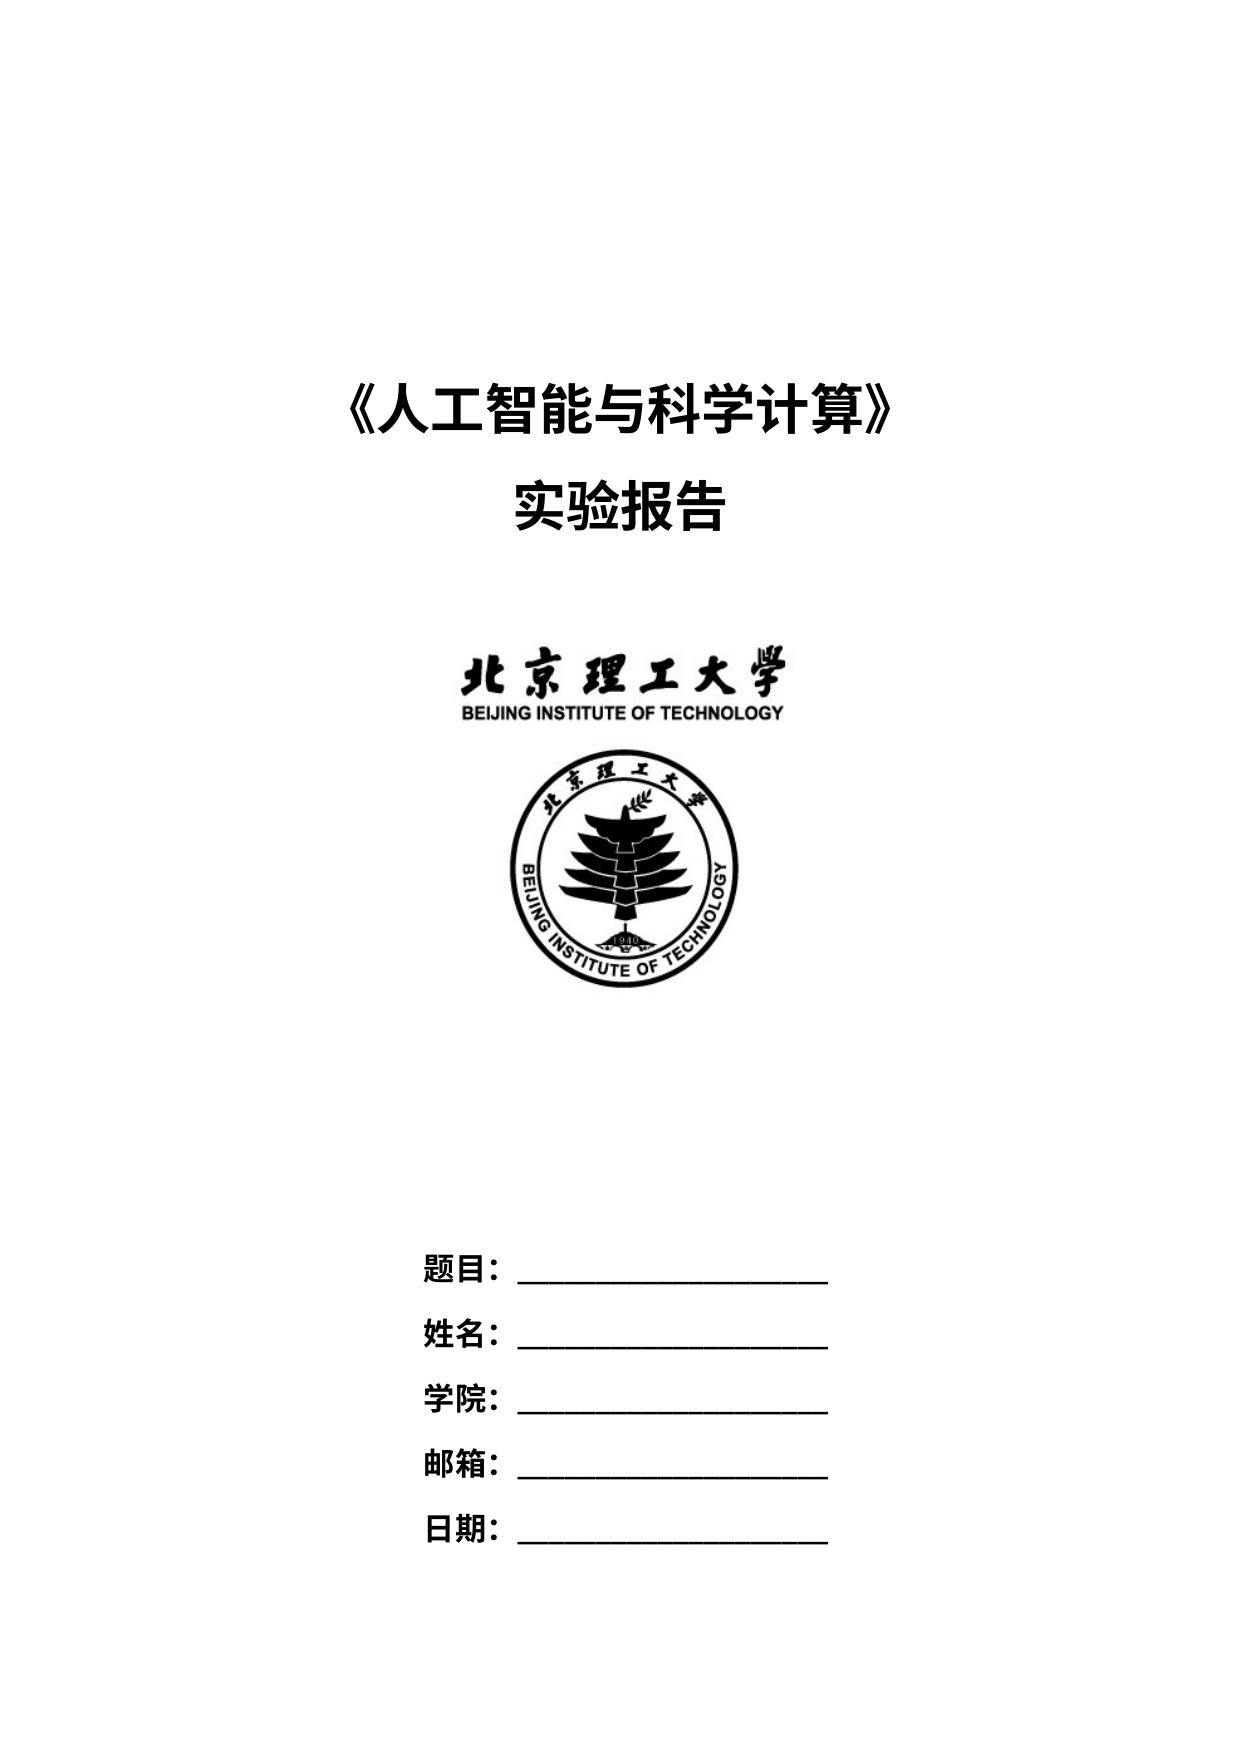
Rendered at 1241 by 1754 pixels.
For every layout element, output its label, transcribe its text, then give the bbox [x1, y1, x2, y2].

text 姓名：____________________ [187, 1299, 1053, 1364]
picture [285, 552, 955, 1058]
text 《人工智能与科学计算》 [187, 357, 1053, 454]
text 题目：____________________ [187, 1234, 1053, 1299]
text 学院：____________________ [187, 1364, 1053, 1429]
text 实验报告 [187, 454, 1053, 552]
text 日期：____________________ [187, 1494, 1053, 1559]
text 邮箱：____________________ [187, 1429, 1053, 1494]
